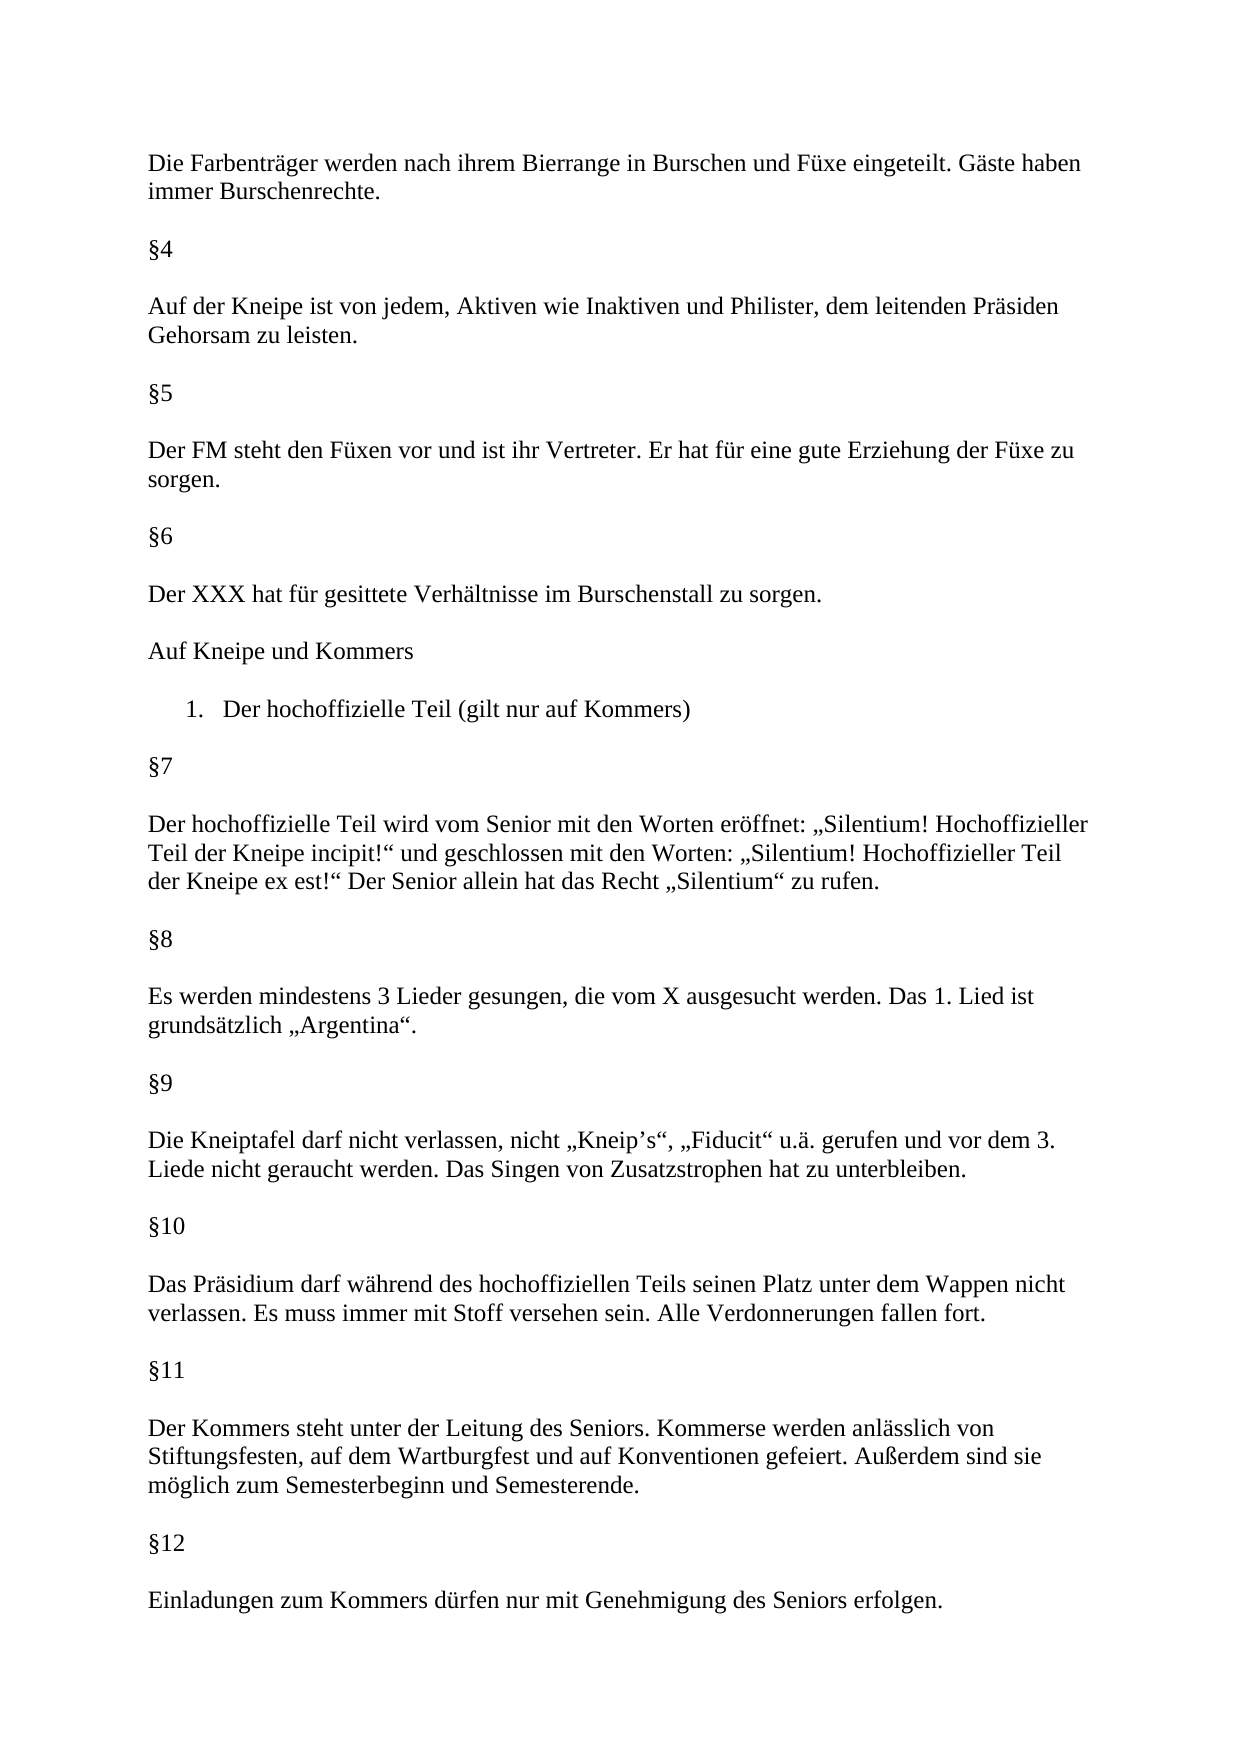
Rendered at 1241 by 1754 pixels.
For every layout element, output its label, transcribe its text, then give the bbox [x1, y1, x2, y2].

text Die Farbenträger werden nach ihrem Bierrange in Burschen und Füxe eingeteilt. Gäste haben immer Burschenrechte. [148, 148, 1093, 205]
text §11 [148, 1355, 1093, 1384]
text Es werden mindestens 3 Lieder gesungen, die vom X ausgesucht werden. Das 1. Lied ist grundsätzlich „Argentina“. [148, 981, 1093, 1039]
text §9 [148, 1068, 1093, 1096]
text Die Kneiptafel darf nicht verlassen, nicht „Kneip’s“, „Fiducit“ u.ä. gerufen und vor dem 3. Liede nicht geraucht werden. Das Singen von Zusatzstrophen hat zu unterbleiben. [148, 1125, 1093, 1183]
text Auf der Kneipe ist von jedem, Aktiven wie Inaktiven und Philister, dem leitenden Präsiden Gehorsam zu leisten. [148, 291, 1093, 349]
text §10 [148, 1211, 1093, 1240]
text §6 [148, 521, 1093, 550]
text Der hochoffizielle Teil wird vom Senior mit den Worten eröffnet: „Silentium! Hochoffizieller Teil der Kneipe incipit!“ und geschlossen mit den Worten: „Silentium! Hochoffizieller Teil der Kneipe ex est!“ Der Senior allein hat das Recht „Silentium“ zu rufen. [148, 809, 1093, 895]
text §8 [148, 924, 1093, 953]
text §12 [148, 1528, 1093, 1556]
text Auf Kneipe und Kommers [148, 636, 1093, 665]
text Einladungen zum Kommers dürfen nur mit Genehmigung des Seniors erfolgen. [148, 1585, 1093, 1614]
text Das Präsidium darf während des hochoffiziellen Teils seinen Platz unter dem Wappen nicht verlassen. Es muss immer mit Stoff versehen sein. Alle Verdonnerungen fallen fort. [148, 1269, 1093, 1326]
text §5 [148, 378, 1093, 406]
text §4 [148, 234, 1093, 263]
text §7 [148, 751, 1093, 780]
text Der XXX hat für gesittete Verhältnisse im Burschenstall zu sorgen. [148, 579, 1093, 608]
text Der Kommers steht unter der Leitung des Seniors. Kommerse werden anlässlich von Stiftungsfesten, auf dem Wartburgfest und auf Konventionen gefeiert. Außerdem sind sie möglich zum Semesterbeginn und Semesterende. [148, 1413, 1093, 1499]
list Der hochoffizielle Teil (gilt nur auf Kommers) [185, 694, 1093, 723]
text Der FM steht den Füxen vor und ist ihr Vertreter. Er hat für eine gute Erziehung der Füxe zu sorgen. [148, 435, 1093, 493]
